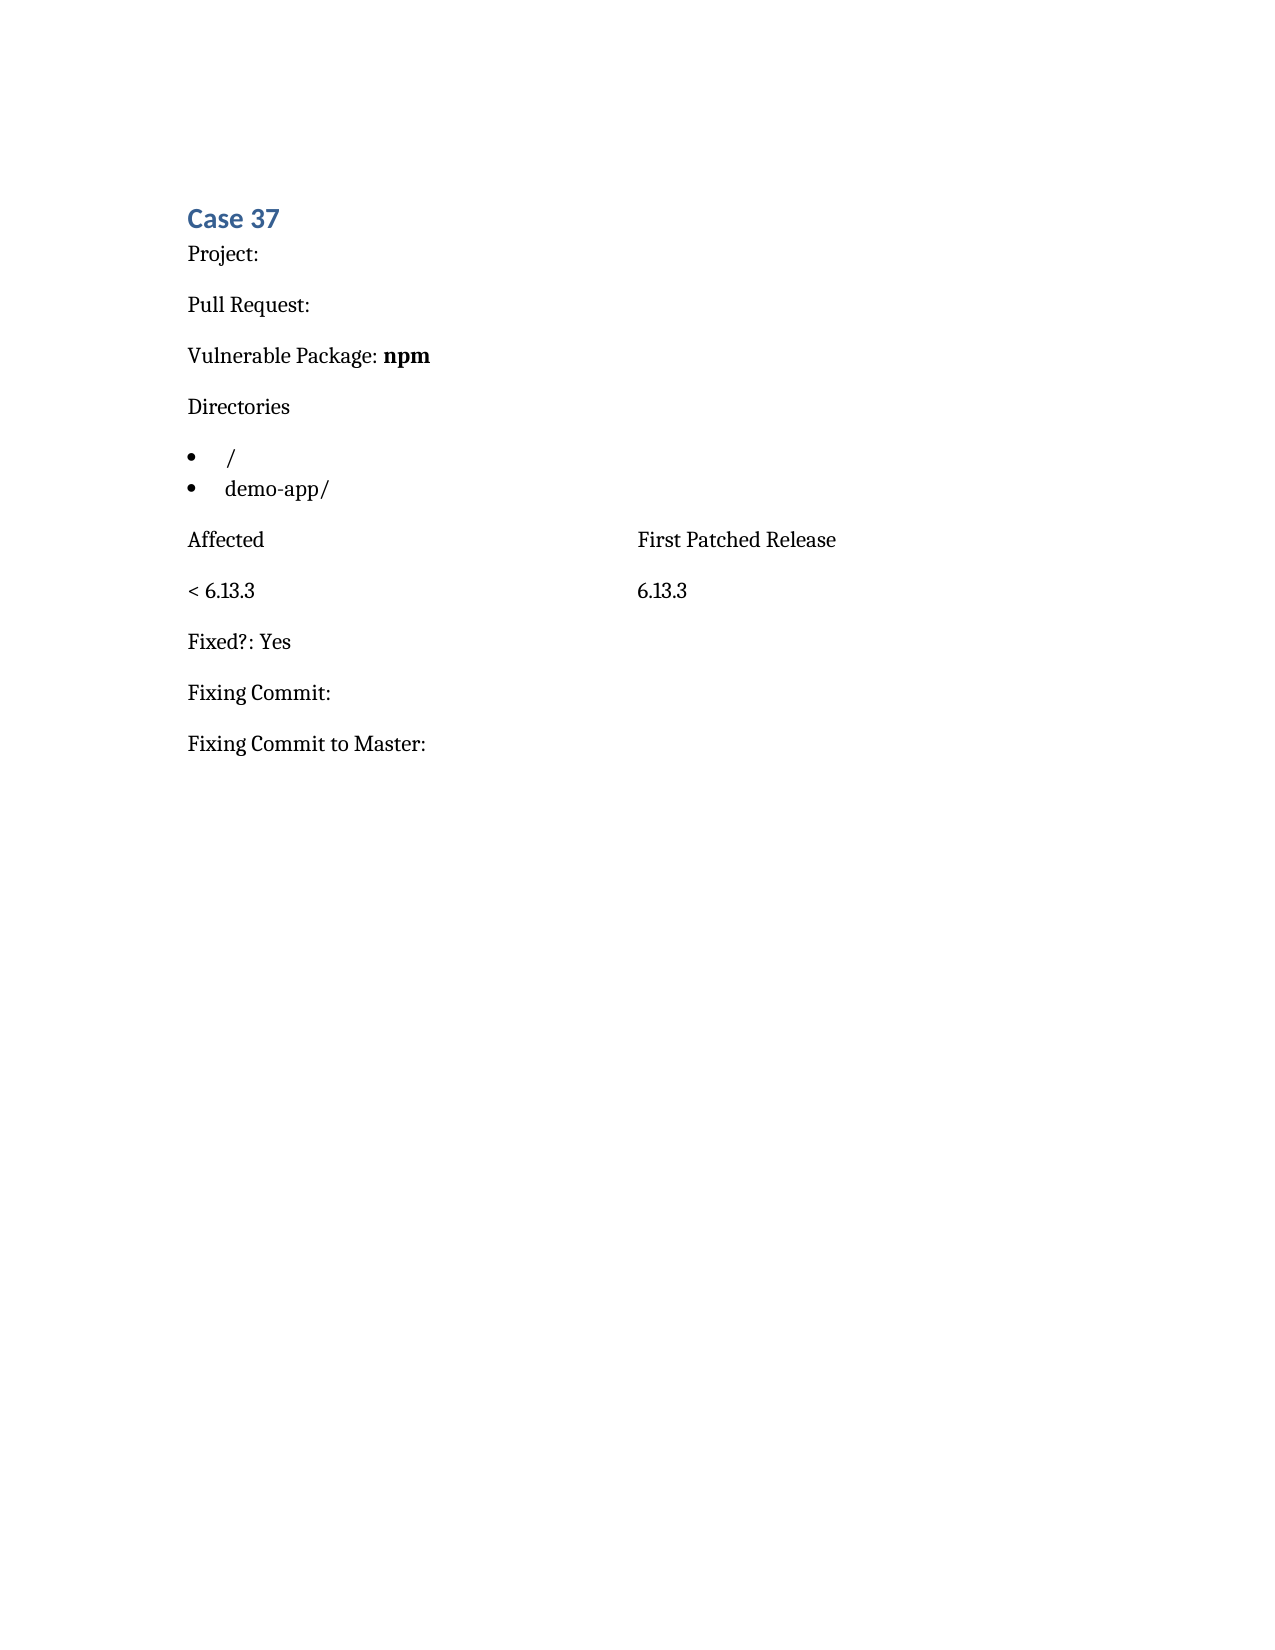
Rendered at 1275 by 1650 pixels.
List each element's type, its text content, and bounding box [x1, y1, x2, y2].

text Directories [187, 394, 1087, 420]
subtitle Case 37 [187, 200, 1087, 236]
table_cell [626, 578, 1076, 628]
text Vulnerable Package: npm [187, 343, 1087, 369]
table_header Affected [176, 526, 626, 577]
table_header First Patched Release [626, 526, 1076, 577]
text Fixed?: Yes [187, 628, 1087, 655]
text Pull Request: [187, 292, 1087, 318]
text Fixing Commit: [187, 679, 1087, 706]
text Project: [187, 241, 1087, 267]
list demo-app/ [187, 475, 1087, 502]
list / [187, 445, 1087, 471]
table_cell < 6.13.3 [176, 578, 626, 628]
text Fixing Commit to Master: [187, 731, 1087, 757]
